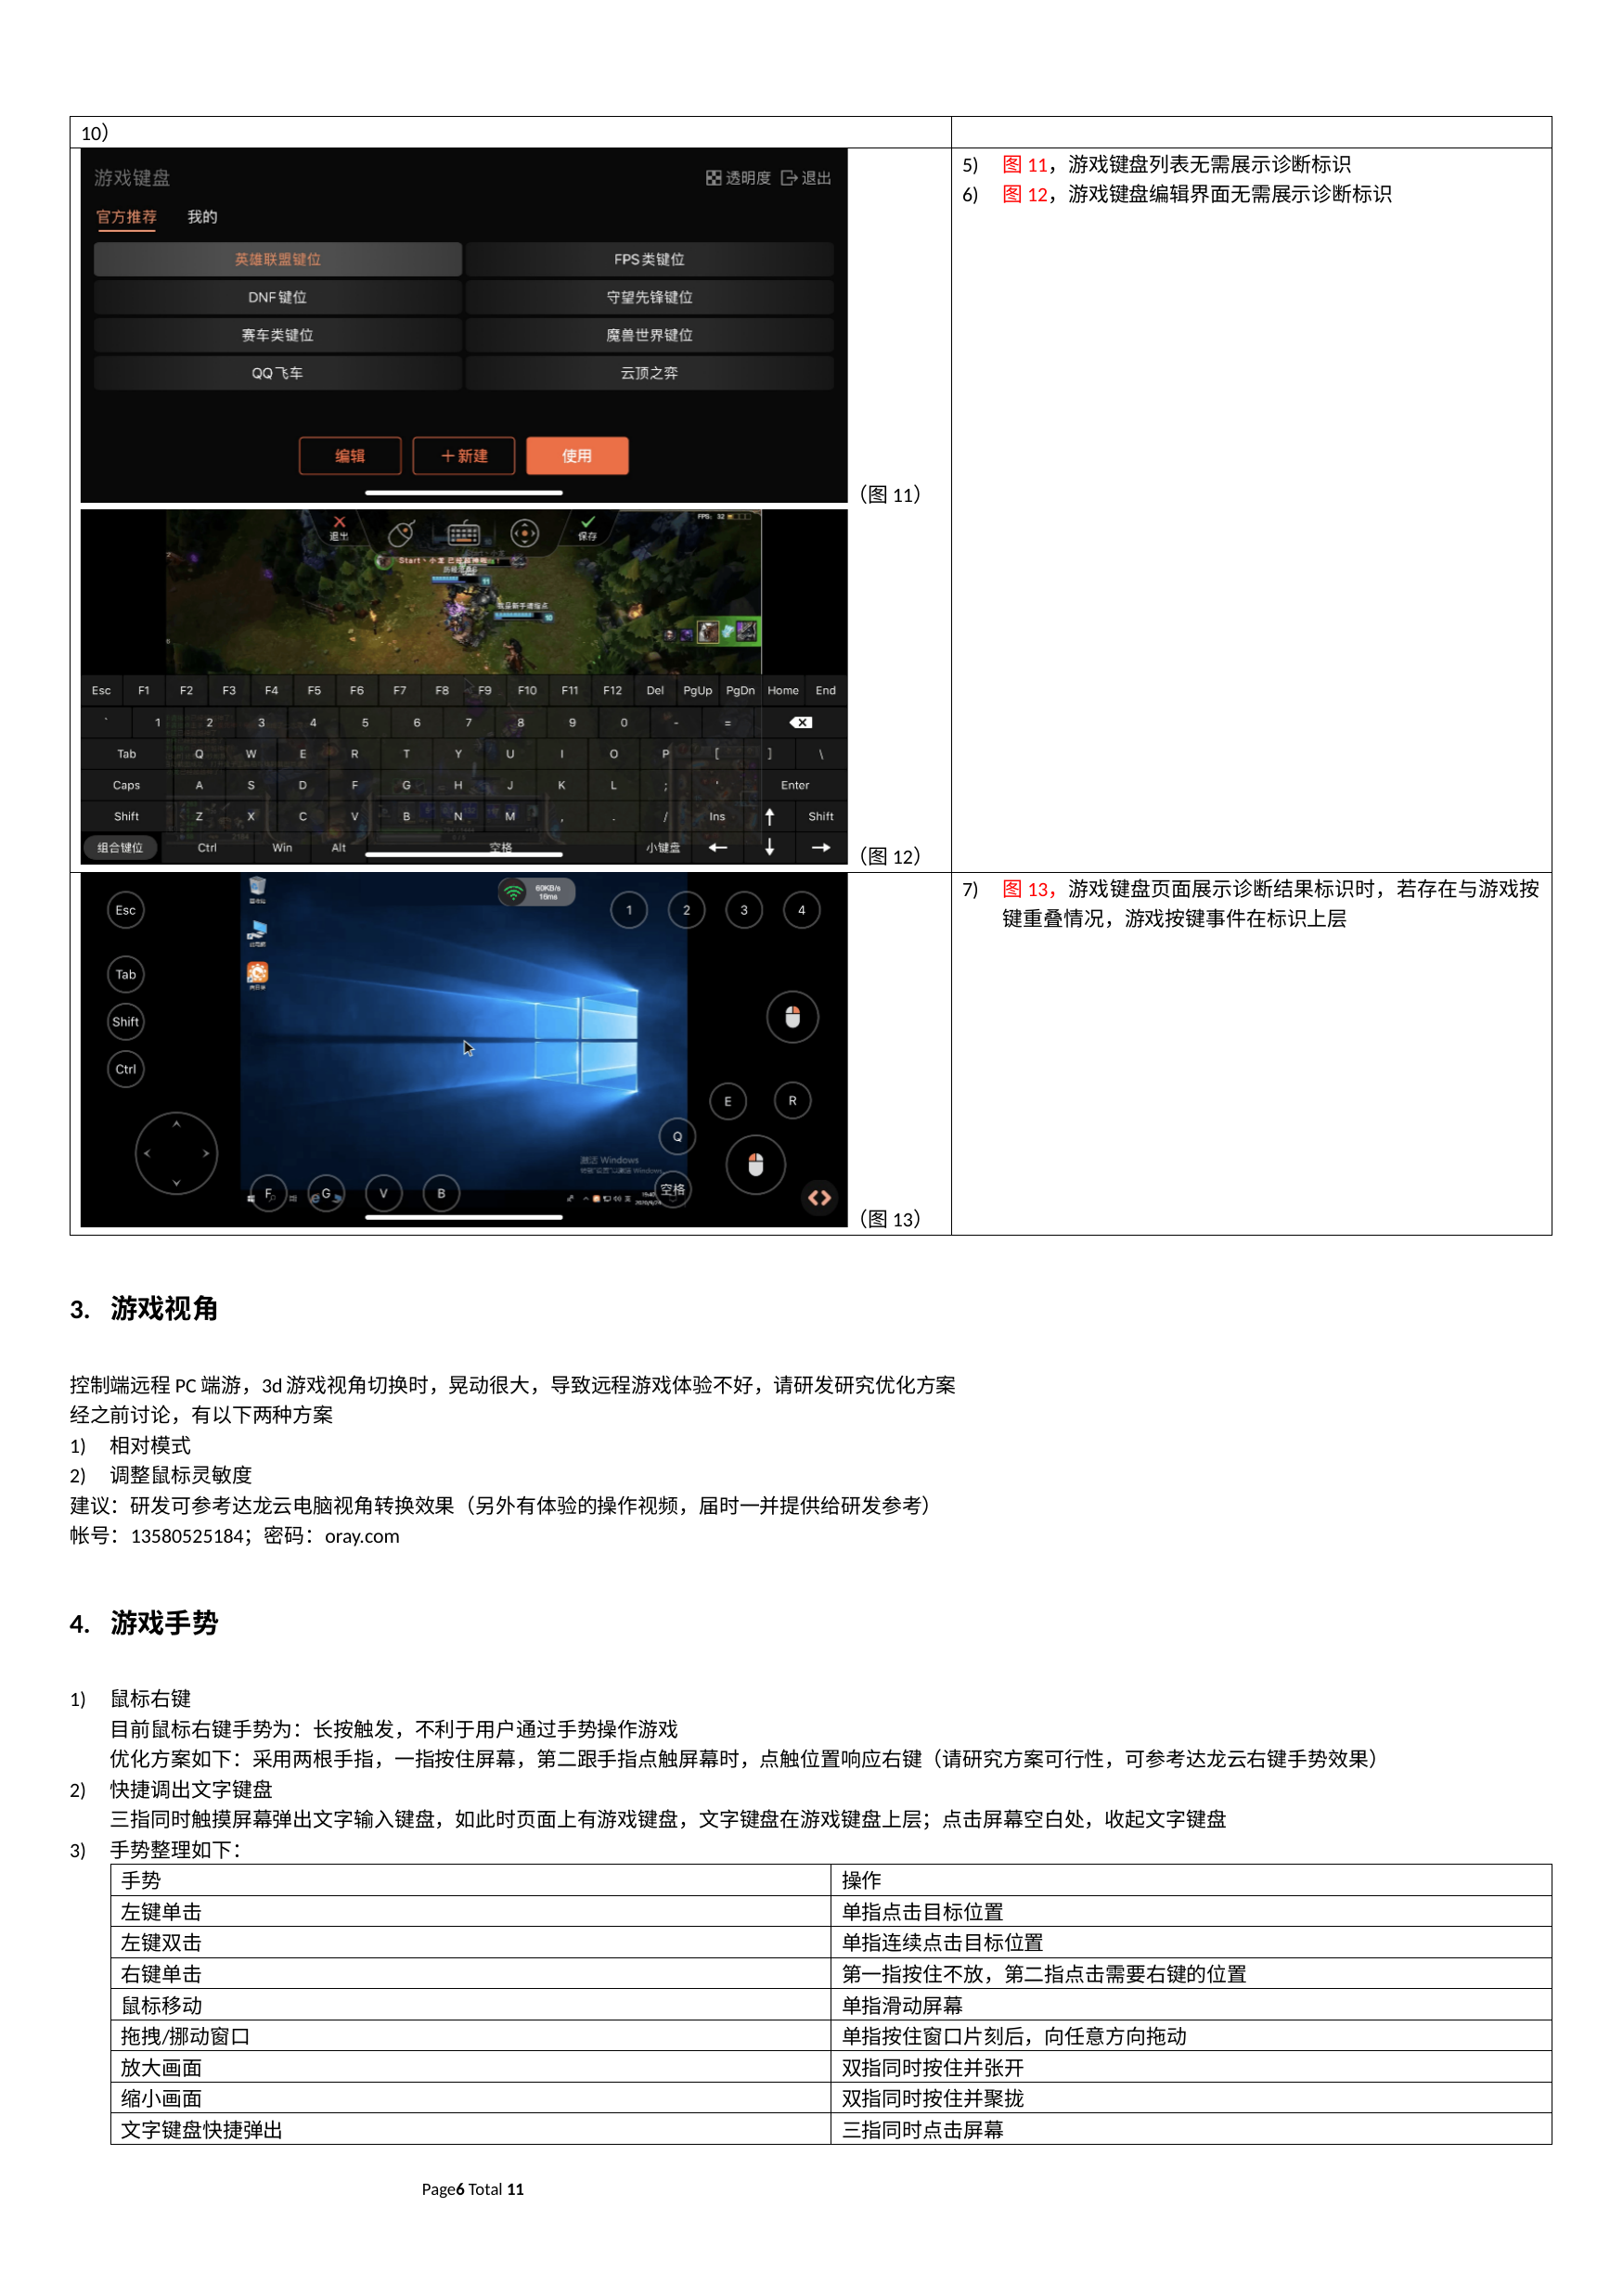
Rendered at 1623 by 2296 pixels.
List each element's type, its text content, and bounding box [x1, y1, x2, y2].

list 优化方案如下：采用两根手指，一指按住屏幕，第二跟手指点触屏幕时，点触位置响应右键（请研究方案可行性，可参考达龙云右键手势效果） [110, 1743, 1552, 1773]
table_cell 图11，游戏键盘列表无需展示诊断标识 图12，游戏键盘编辑界面无需展示诊断标识 [952, 148, 1552, 871]
table_cell 单指滑动屏幕 [831, 1989, 1552, 2020]
table_cell 三指同时点击屏幕 [831, 2113, 1552, 2144]
table_cell 右键单击 [111, 1958, 831, 1988]
table_cell （图13） [71, 873, 951, 1235]
text 帐号：13580525184；密码：oray.com [70, 1520, 1552, 1549]
table_cell 鼠标移动 [111, 1989, 831, 2020]
text 控制端远程PC端游，3d游戏视角切换时，晃动很大，导致远程游戏体验不好，请研发研究优化方案 [70, 1368, 1552, 1399]
table_cell 双指同时按住并张开 [831, 2051, 1552, 2082]
picture [80, 148, 848, 503]
table_cell 文字键盘快捷弹出 [111, 2113, 831, 2144]
table_cell 单指连续点击目标位置 [831, 1927, 1552, 1956]
table_cell 第一指按住不放，第二指点击需要右键的位置 [831, 1958, 1552, 1988]
list 快捷调出文字键盘 [70, 1773, 1552, 1803]
text 建议：研发可参考达龙云电脑视角转换效果（另外有体验的操作视频，届时一并提供给研发参考） [70, 1489, 1552, 1520]
table_cell 双指同时按住并聚拢 [831, 2083, 1552, 2112]
list 目前鼠标右键手势为：长按触发，不利于用户通过手势操作游戏 [110, 1712, 1552, 1743]
table_cell 左键单击 [111, 1896, 831, 1926]
subtitle 游戏手势 [70, 1591, 1552, 1651]
table_cell 图13，游戏键盘页面展示诊断结果标识时，若存在与游戏按键重叠情况，游戏按键事件在标识上层 [952, 873, 1552, 1235]
table_cell （图9）（图10） [71, 117, 951, 147]
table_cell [952, 117, 1552, 147]
list 手势整理如下： [70, 1833, 1552, 1864]
table_cell 放大画面 [111, 2051, 831, 2082]
list 调整鼠标灵敏度 [70, 1459, 1552, 1489]
table_header 操作 [831, 1865, 1552, 1894]
list 三指同时触摸屏幕弹出文字输入键盘，如此时页面上有游戏键盘，文字键盘在游戏键盘上层；点击屏幕空白处，收起文字键盘 [110, 1803, 1552, 1833]
list 相对模式 [70, 1429, 1552, 1459]
subtitle 游戏视角 [70, 1277, 1552, 1338]
picture [80, 872, 848, 1227]
table_cell （图11） （图12） [71, 148, 951, 871]
table_cell 单指点击目标位置 [831, 1896, 1552, 1926]
list 鼠标右键 [70, 1683, 1552, 1712]
table_header 手势 [111, 1865, 831, 1894]
table_cell 左键双击 [111, 1927, 831, 1956]
table_cell 缩小画面 [111, 2083, 831, 2112]
table_cell 拖拽/挪动窗口 [111, 2020, 831, 2050]
table_cell 单指按住窗口片刻后，向任意方向拖动 [831, 2020, 1552, 2050]
text 经之前讨论，有以下两种方案 [70, 1399, 1552, 1429]
picture [80, 509, 848, 865]
